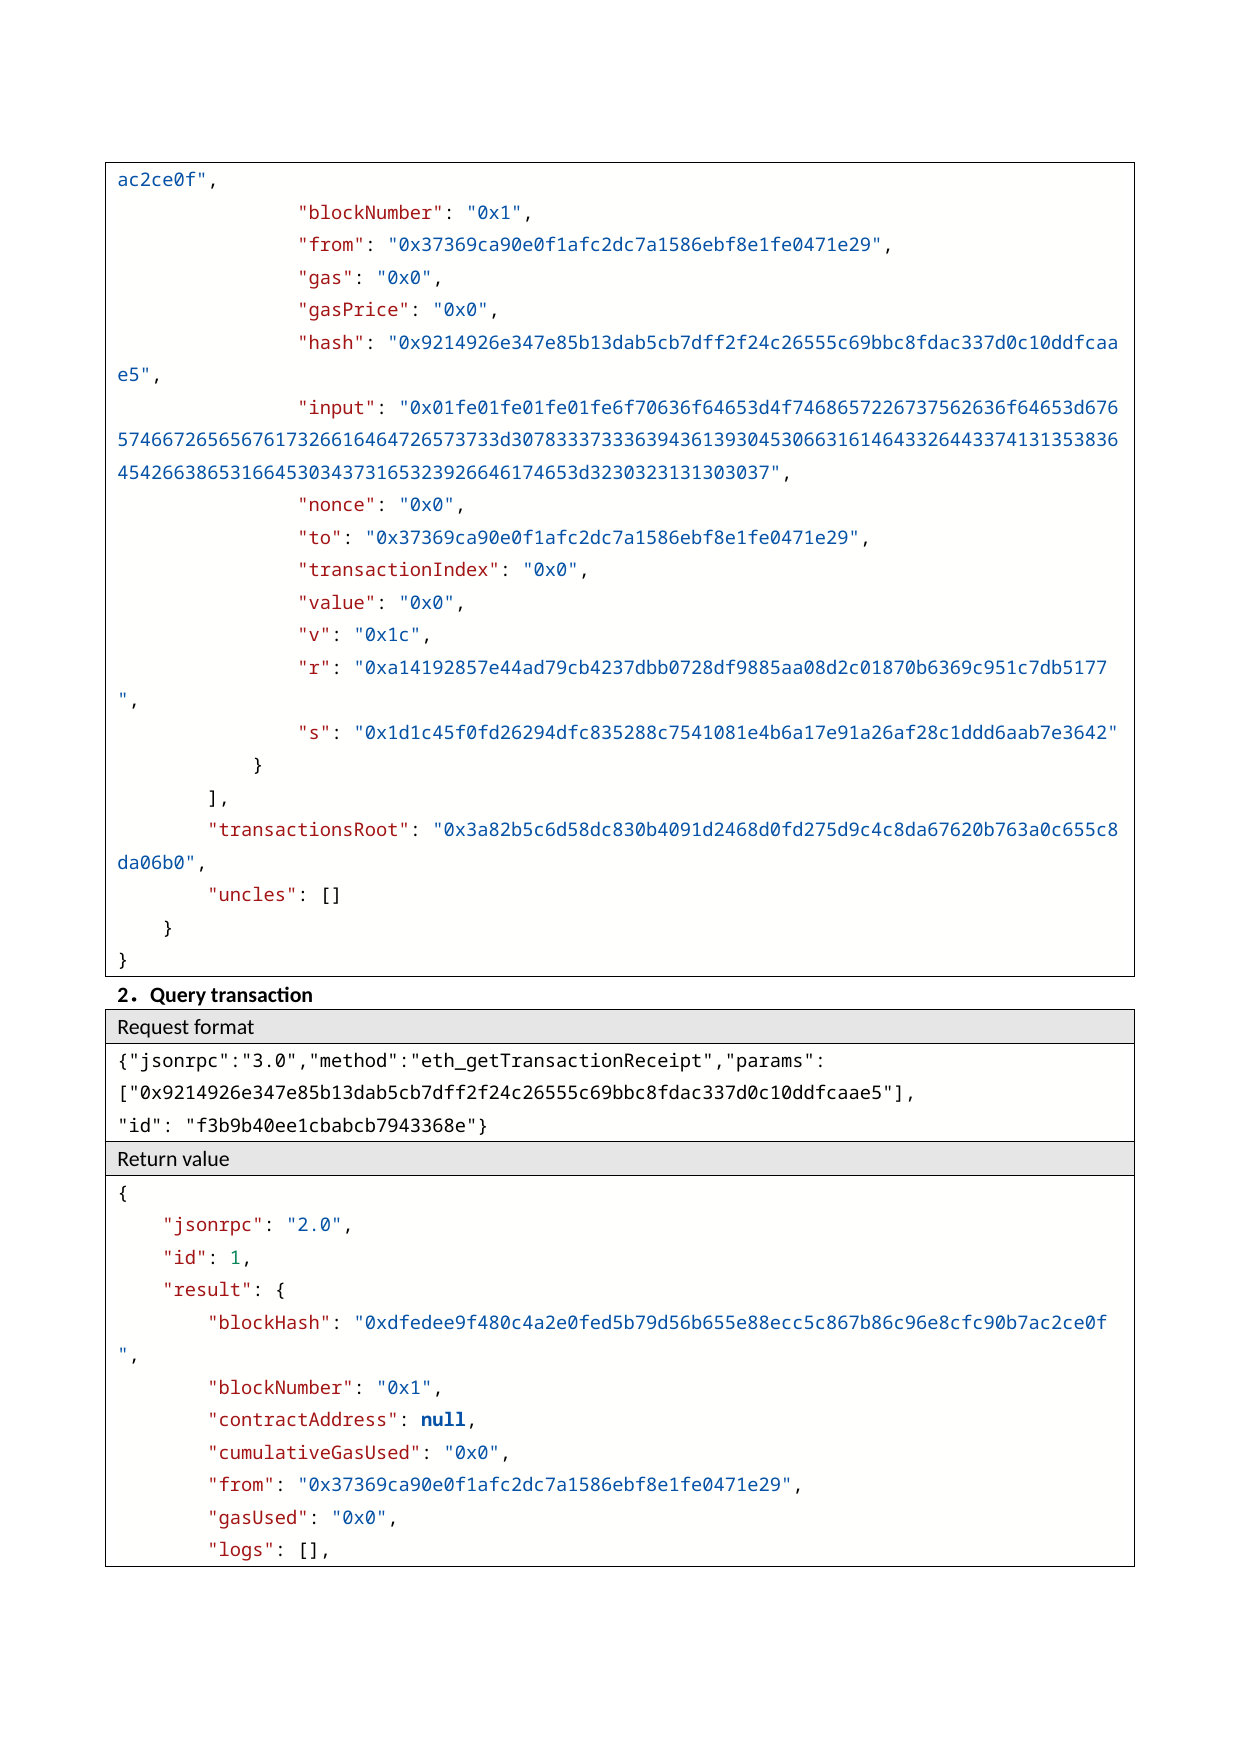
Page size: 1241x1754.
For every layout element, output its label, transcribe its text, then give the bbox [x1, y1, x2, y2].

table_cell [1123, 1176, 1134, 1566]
table_cell Return value [106, 1142, 1134, 1175]
list Query transaction [117, 977, 1123, 1009]
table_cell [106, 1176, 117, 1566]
table_header Request format [106, 1010, 1134, 1043]
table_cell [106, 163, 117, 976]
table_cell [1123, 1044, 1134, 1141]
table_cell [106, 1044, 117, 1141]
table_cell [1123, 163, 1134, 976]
